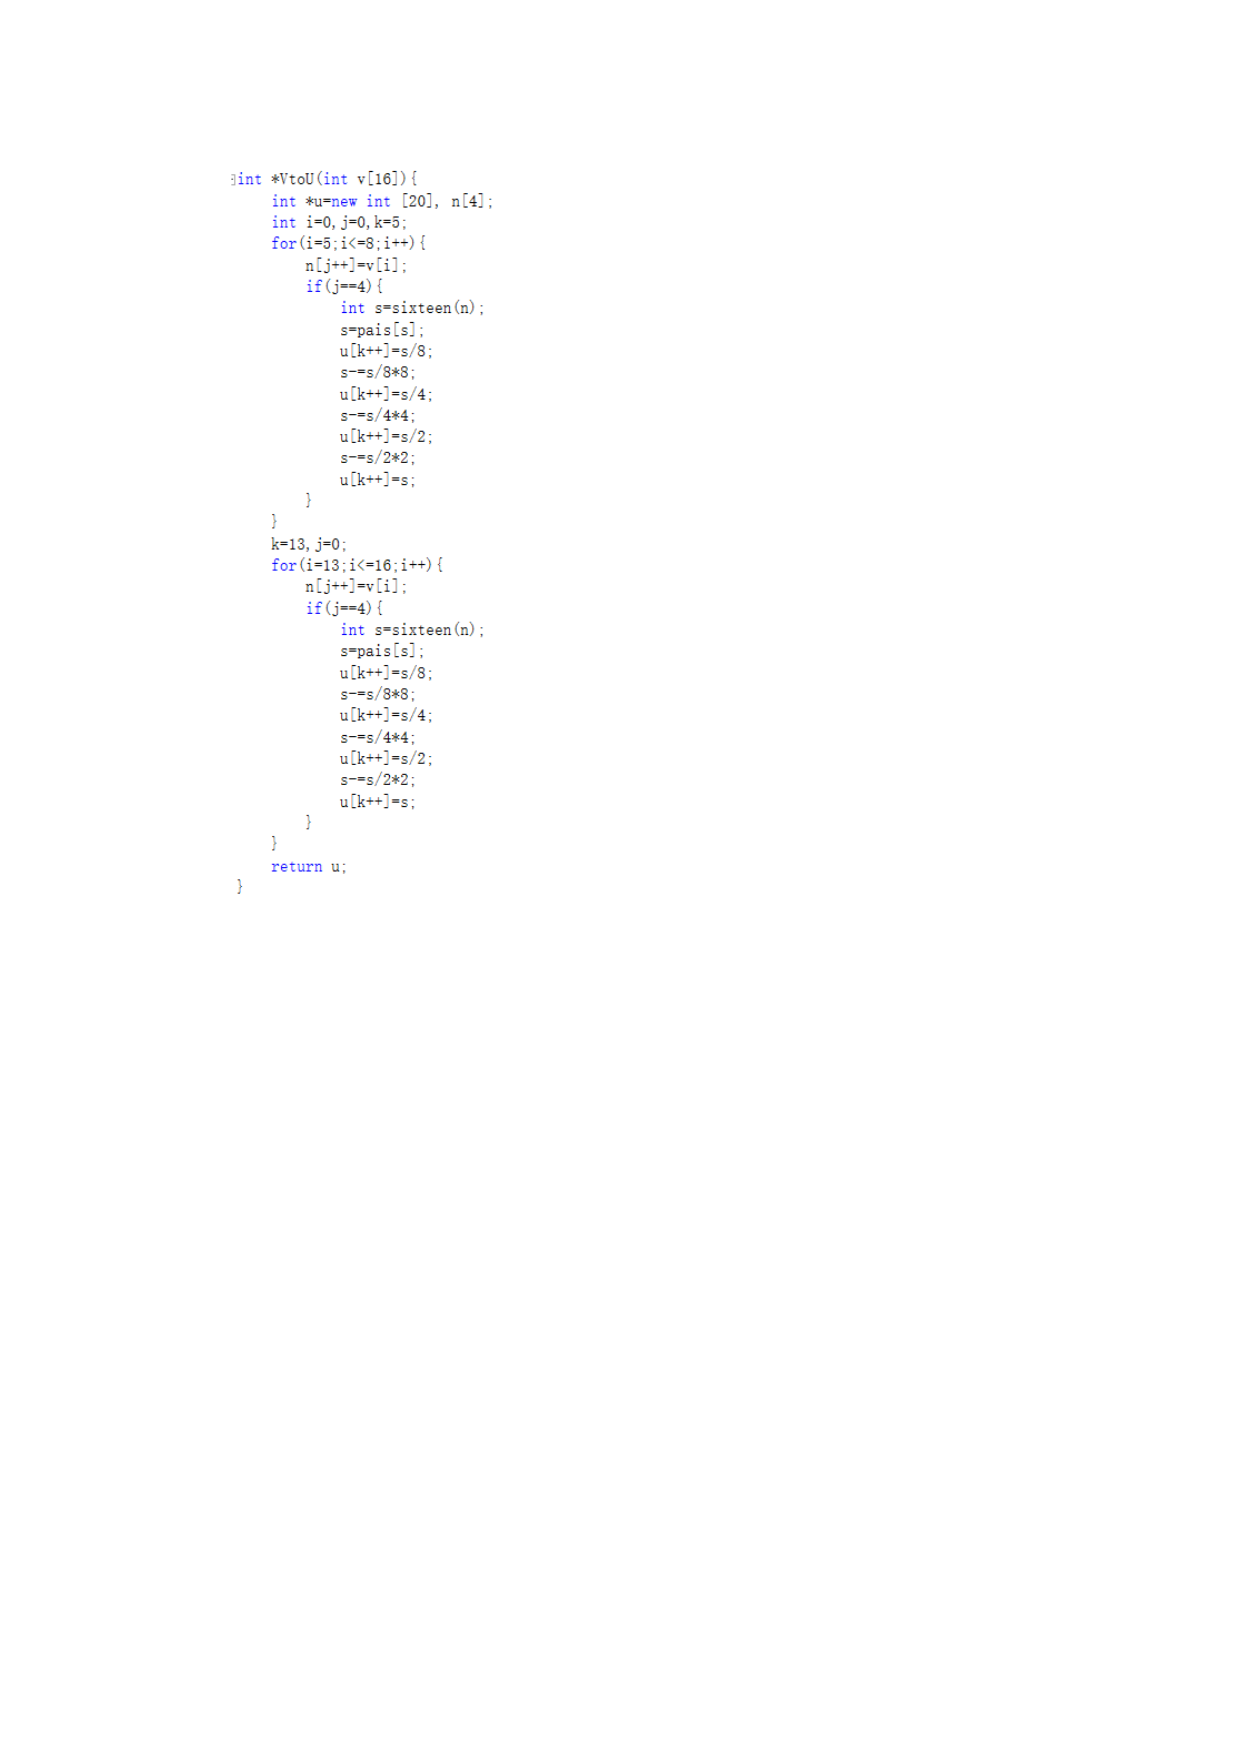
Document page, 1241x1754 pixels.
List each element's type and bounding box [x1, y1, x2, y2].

picture [231, 162, 528, 896]
